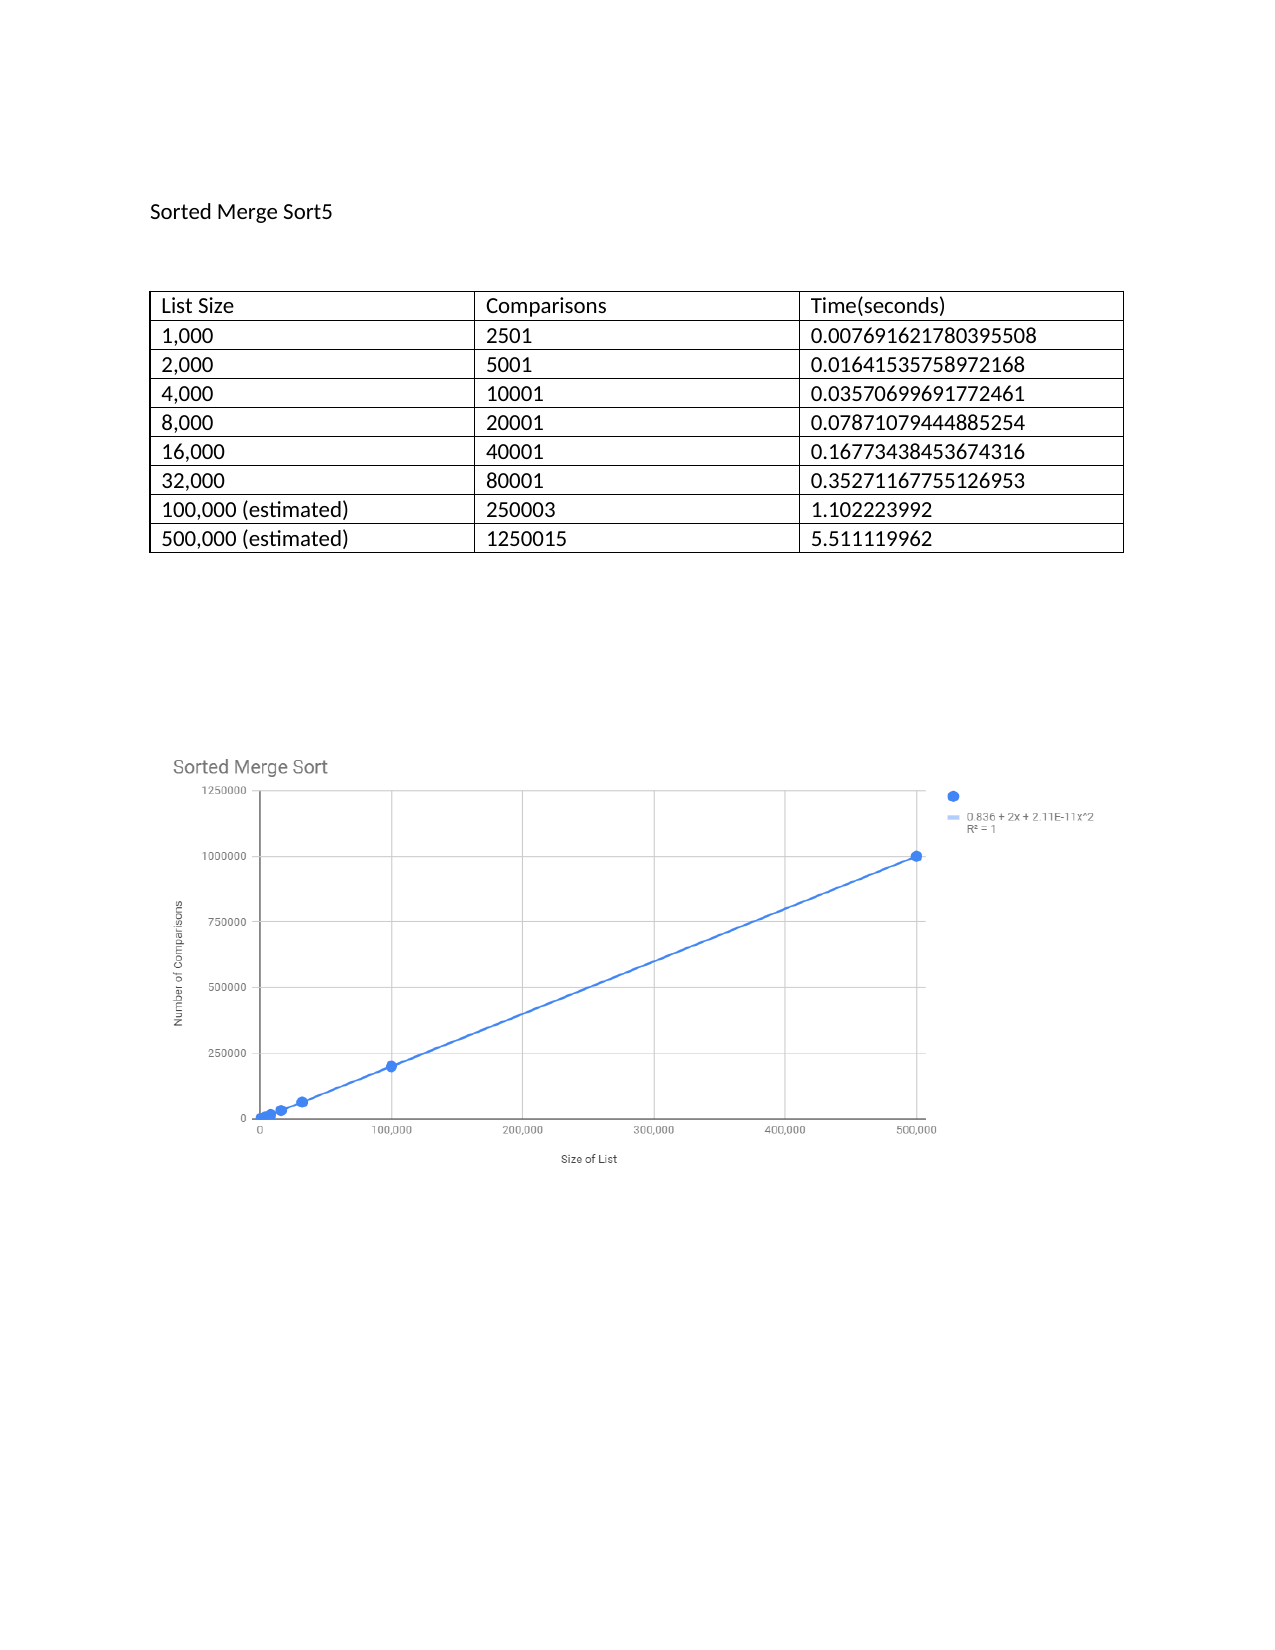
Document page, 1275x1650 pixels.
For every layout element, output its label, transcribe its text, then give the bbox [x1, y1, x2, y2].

table_cell 16,000 [151, 437, 474, 465]
table_cell 8,000 [151, 408, 474, 436]
text Sorted Merge Sort5 [150, 197, 1125, 225]
table_cell 0.01641535758972168 [800, 350, 1123, 378]
table_cell 2501 [475, 321, 799, 349]
table_header Comparisons [475, 292, 799, 320]
table_cell 1,000 [151, 321, 474, 349]
table_cell 32,000 [151, 466, 474, 494]
table_cell 0.007691621780395508 [800, 321, 1123, 349]
picture [150, 740, 1125, 1187]
table_cell 10001 [475, 379, 799, 407]
table_cell 80001 [475, 466, 799, 494]
table_cell 20001 [475, 408, 799, 436]
table_cell 2,000 [151, 350, 474, 378]
table_cell 40001 [475, 437, 799, 465]
table_cell 100,000 (estimated) [151, 495, 474, 523]
table_header Time(seconds) [800, 292, 1123, 320]
table_cell 500,000 (estimated) [151, 524, 474, 552]
table_cell 0.03570699691772461 [800, 379, 1123, 407]
table_header List Size [151, 292, 474, 320]
table_cell 0.35271167755126953 [800, 466, 1123, 494]
table_cell 1250015 [475, 524, 799, 552]
table_cell 4,000 [151, 379, 474, 407]
table_cell 5.511119962 [800, 524, 1123, 552]
table_cell 250003 [475, 495, 799, 523]
table_cell 0.07871079444885254 [800, 408, 1123, 436]
table_cell 1.102223992 [800, 495, 1123, 523]
table_cell 5001 [475, 350, 799, 378]
table_cell 0.16773438453674316 [800, 437, 1123, 465]
